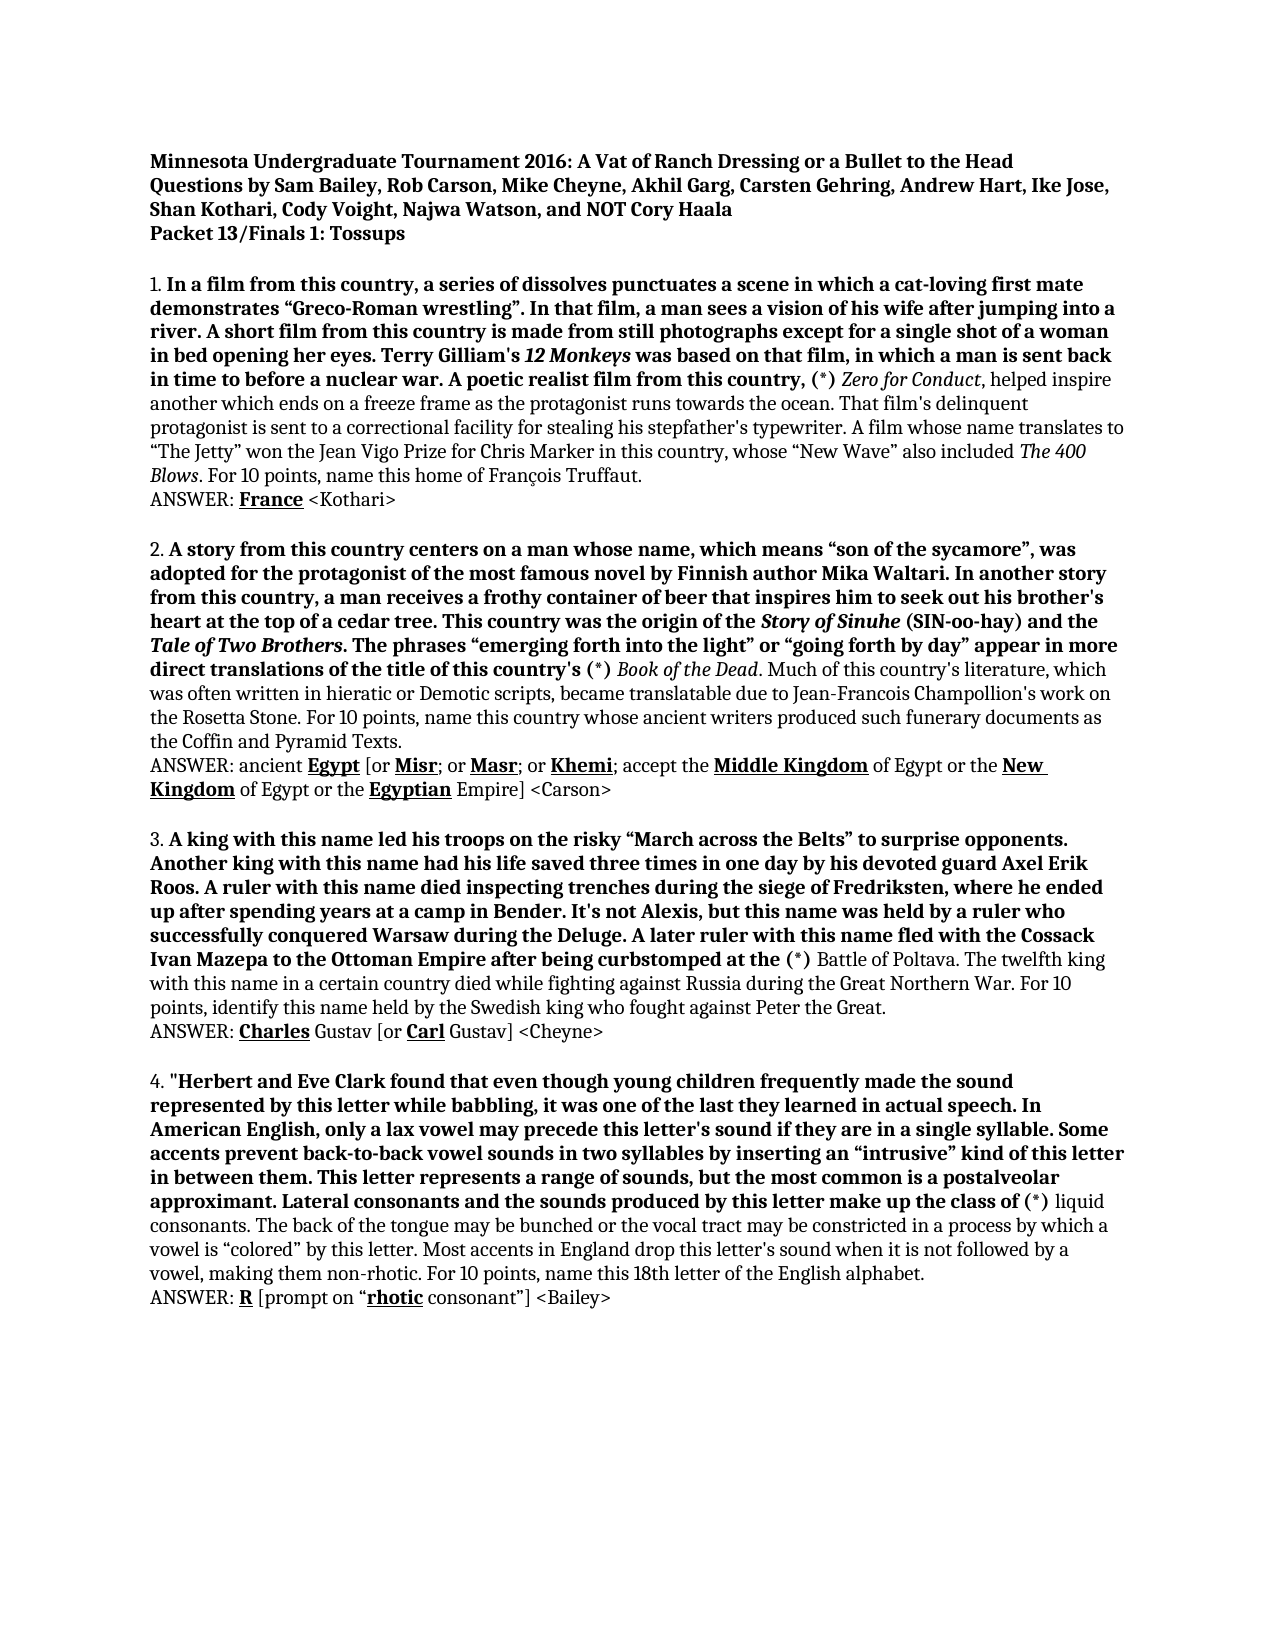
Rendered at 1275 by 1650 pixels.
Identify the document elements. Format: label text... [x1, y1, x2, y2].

text 1. In a film from this country, a series of dissolves punctuates a scene in which a cat-loving first mate demonstrates “Greco-Roman wrestling”. In that film, a man sees a vision of his wife after jumping into a river. A short film from this country is made from still photographs except for a single shot of a woman in bed opening her eyes. Terry Gilliam's 12 Monkeys was based on that film, in which a man is sent back in time to before a nuclear war. A poetic realist film from this country, (*) Zero for Conduct, helped inspire another which ends on a freeze frame as the protagonist runs towards the ocean. That film's delinquent protagonist is sent to a correctional facility for stealing his stepfather's typewriter. A film whose name translates to “The Jetty” won the Jean Vigo Prize for Chris Marker in this country, whose “New Wave” also included The 400 Blows. For 10 points, name this home of François Truffaut. [150, 272, 1125, 488]
text 4. "Herbert and Eve Clark found that even though young children frequently made the sound represented by this letter while babbling, it was one of the last they learned in actual speech. In American English, only a lax vowel may precede this letter's sound if they are in a single syllable. Some accents prevent back-to-back vowel sounds in two syllables by inserting an “intrusive” kind of this letter in between them. This letter represents a range of sounds, but the most common is a postalveolar approximant. Lateral consonants and the sounds produced by this letter make up the class of (*) liquid consonants. The back of the tongue may be bunched or the vocal tract may be constricted in a process by which a vowel is “colored” by this letter. Most accents in England drop this letter's sound when it is not followed by a vowel, making them non-rhotic. For 10 points, name this 18th letter of the English alphabet. [150, 1070, 1125, 1286]
text 2. A story from this country centers on a man whose name, which means “son of the sycamore”, was adopted for the protagonist of the most famous novel by Finnish author Mika Waltari. In another story from this country, a man receives a frothy container of beer that inspires him to seek out his brother's heart at the top of a cedar tree. This country was the origin of the Story of Sinuhe (SIN-oo-hay) and the Tale of Two Brothers. The phrases “emerging forth into the light” or “going forth by day” appear in more direct translations of the title of this country's (*) Book of the Dead. Much of this country's literature, which was often written in hieratic or Demotic scripts, became translatable due to Jean-Francois Champollion's work on the Rosetta Stone. For 10 points, name this country whose ancient writers produced such funerary documents as the Coffin and Pyramid Texts. [150, 538, 1125, 754]
text Questions by Sam Bailey, Rob Carson, Mike Cheyne, Akhil Garg, Carsten Gehring, Andrew Hart, Ike Jose, Shan Kothari, Cody Voight, Najwa Watson, and NOT Cory Haala [150, 174, 1125, 222]
text ANSWER: France <Kothari> [150, 488, 1125, 512]
text Packet 13/Finals 1: Tossups [150, 222, 1125, 246]
text 3. A king with this name led his troops on the risky “March across the Belts” to surprise opponents. Another king with this name had his life saved three times in one day by his devoted guard Axel Erik Roos. A ruler with this name died inspecting trenches during the siege of Fredriksten, where he ended up after spending years at a camp in Bender. It's not Alexis, but this name was held by a ruler who successfully conquered Warsaw during the Deluge. A later ruler with this name fled with the Cossack Ivan Mazepa to the Ottoman Empire after being curbstomped at the (*) Battle of Poltava. The twelfth king with this name in a certain country died while fighting against Russia during the Great Northern War. For 10 points, identify this name held by the Swedish king who fought against Peter the Great. ANSWER: Charles Gustav [or Carl Gustav] <Cheyne> [150, 828, 1125, 1044]
text ANSWER: ancient Egypt [or Misr; or Masr; or Khemi; accept the Middle Kingdom of Egypt or the New Kingdom of Egypt or the Egyptian Empire] <Carson> [150, 754, 1125, 802]
text Minnesota Undergraduate Tournament 2016: A Vat of Ranch Dressing or a Bullet to the Head [150, 150, 1125, 174]
text ANSWER: R [prompt on “rhotic consonant”] <Bailey> [150, 1286, 1125, 1309]
